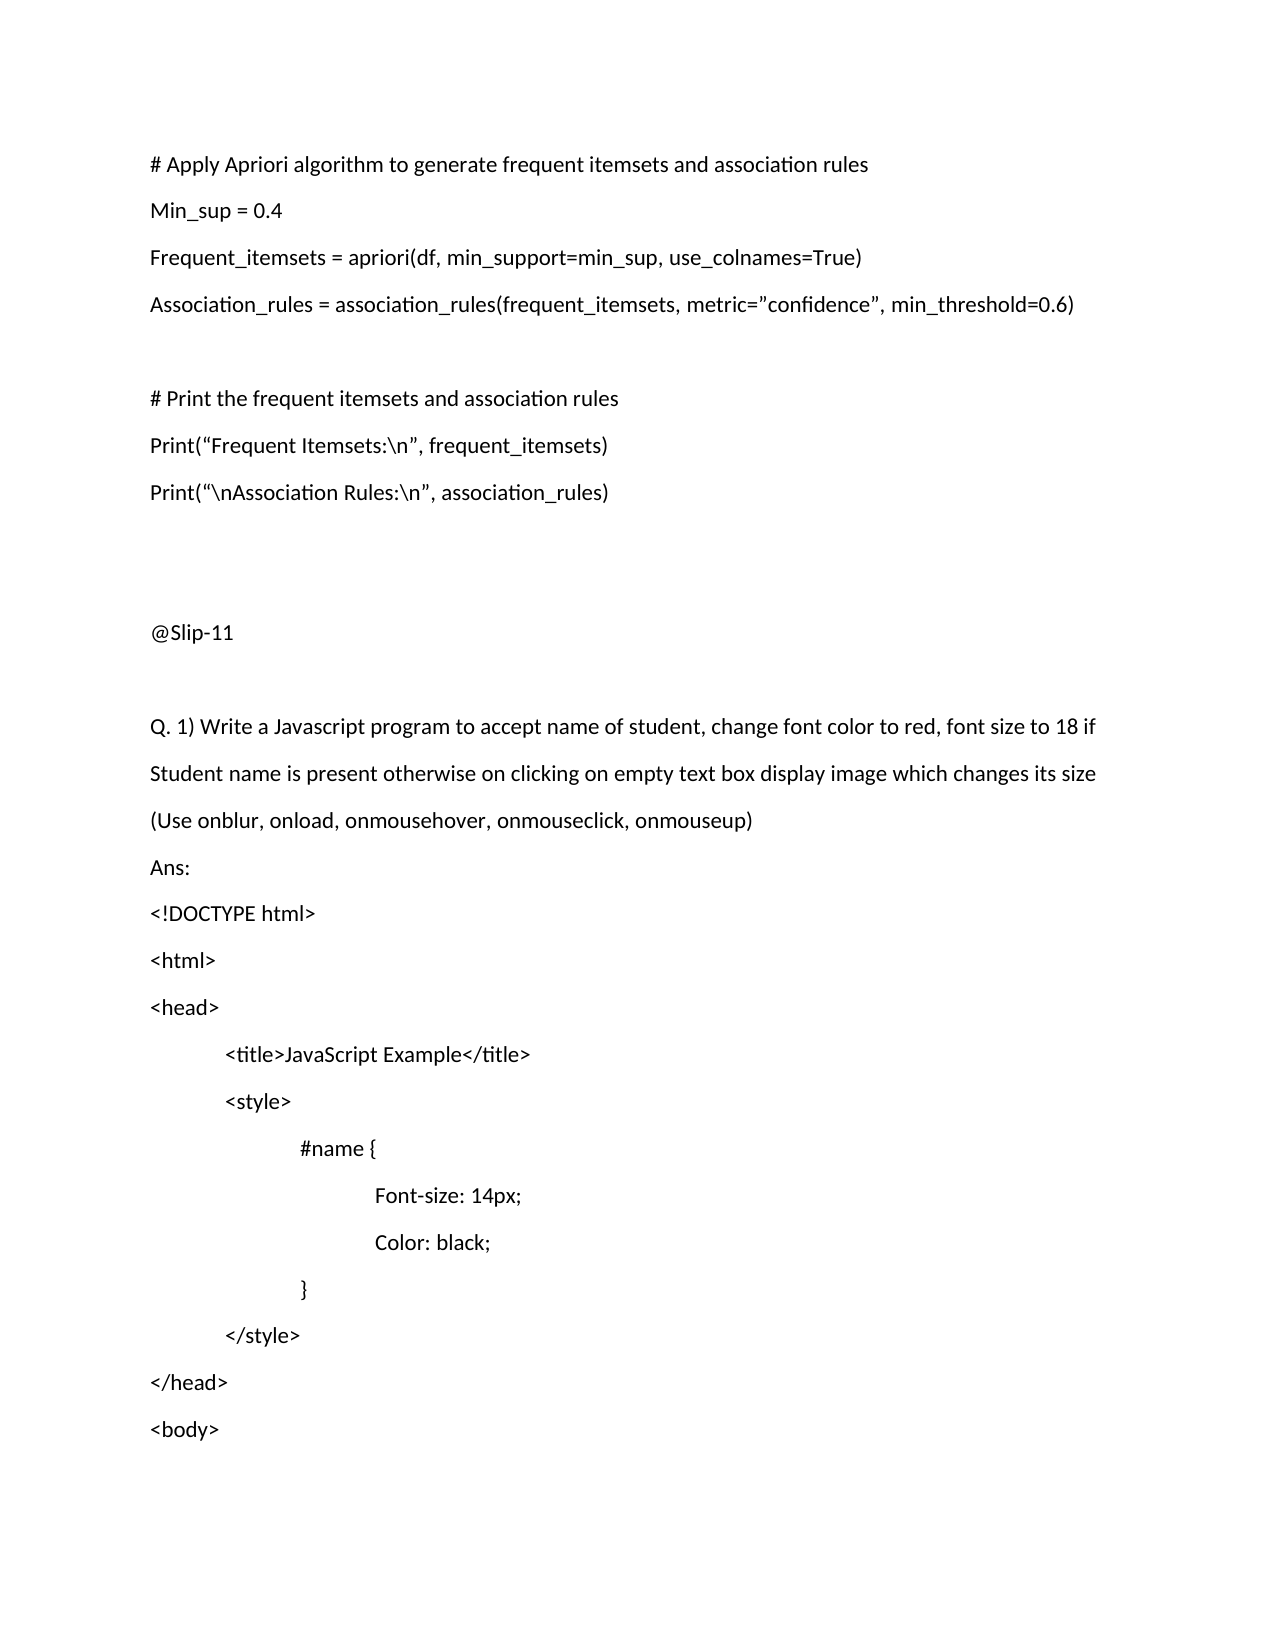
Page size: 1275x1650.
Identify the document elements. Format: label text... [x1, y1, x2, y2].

text <!DOCTYPE html> [150, 899, 1137, 927]
text # Apply Apriori algorithm to generate frequent itemsets and association rules Min_sup = 0.4 [150, 150, 872, 224]
text <html> [150, 946, 1137, 974]
text Color: black; [375, 1228, 522, 1256]
text <body> [150, 1415, 1137, 1443]
text @Slip-11 [150, 618, 1137, 646]
text Q. 1) Write a Javascript program to accept name of student, change font color to red, font size to 18 if Student name is present otherwise on clicking on empty text box display image which changes its size (Use onblur, onload, onmousehover, onmouseclick, onmouseup) [150, 712, 1098, 834]
text <style> [225, 1087, 1137, 1115]
text <head> [150, 993, 1137, 1021]
text Frequent_itemsets = apriori(df, min_support=min_sup, use_colnames=True) [150, 243, 1137, 271]
text Association_rules = association_rules(frequent_itemsets, metric=”confidence”, min_threshold=0.6) [150, 290, 1137, 318]
text #name { [300, 1134, 1137, 1162]
text Ans: [150, 853, 1137, 880]
text Font-size: 14px; [375, 1181, 522, 1209]
text # Print the frequent itemsets and association rules Print(“Frequent Itemsets:\n”, frequent_itemsets) Print(“\nAssociation Rules:\n”, association_rules) [150, 384, 622, 506]
text } [300, 1275, 1137, 1303]
text </head> [150, 1368, 1137, 1396]
text <title>JavaScript Example</title> [225, 1040, 1137, 1068]
text </style> [225, 1322, 1137, 1350]
